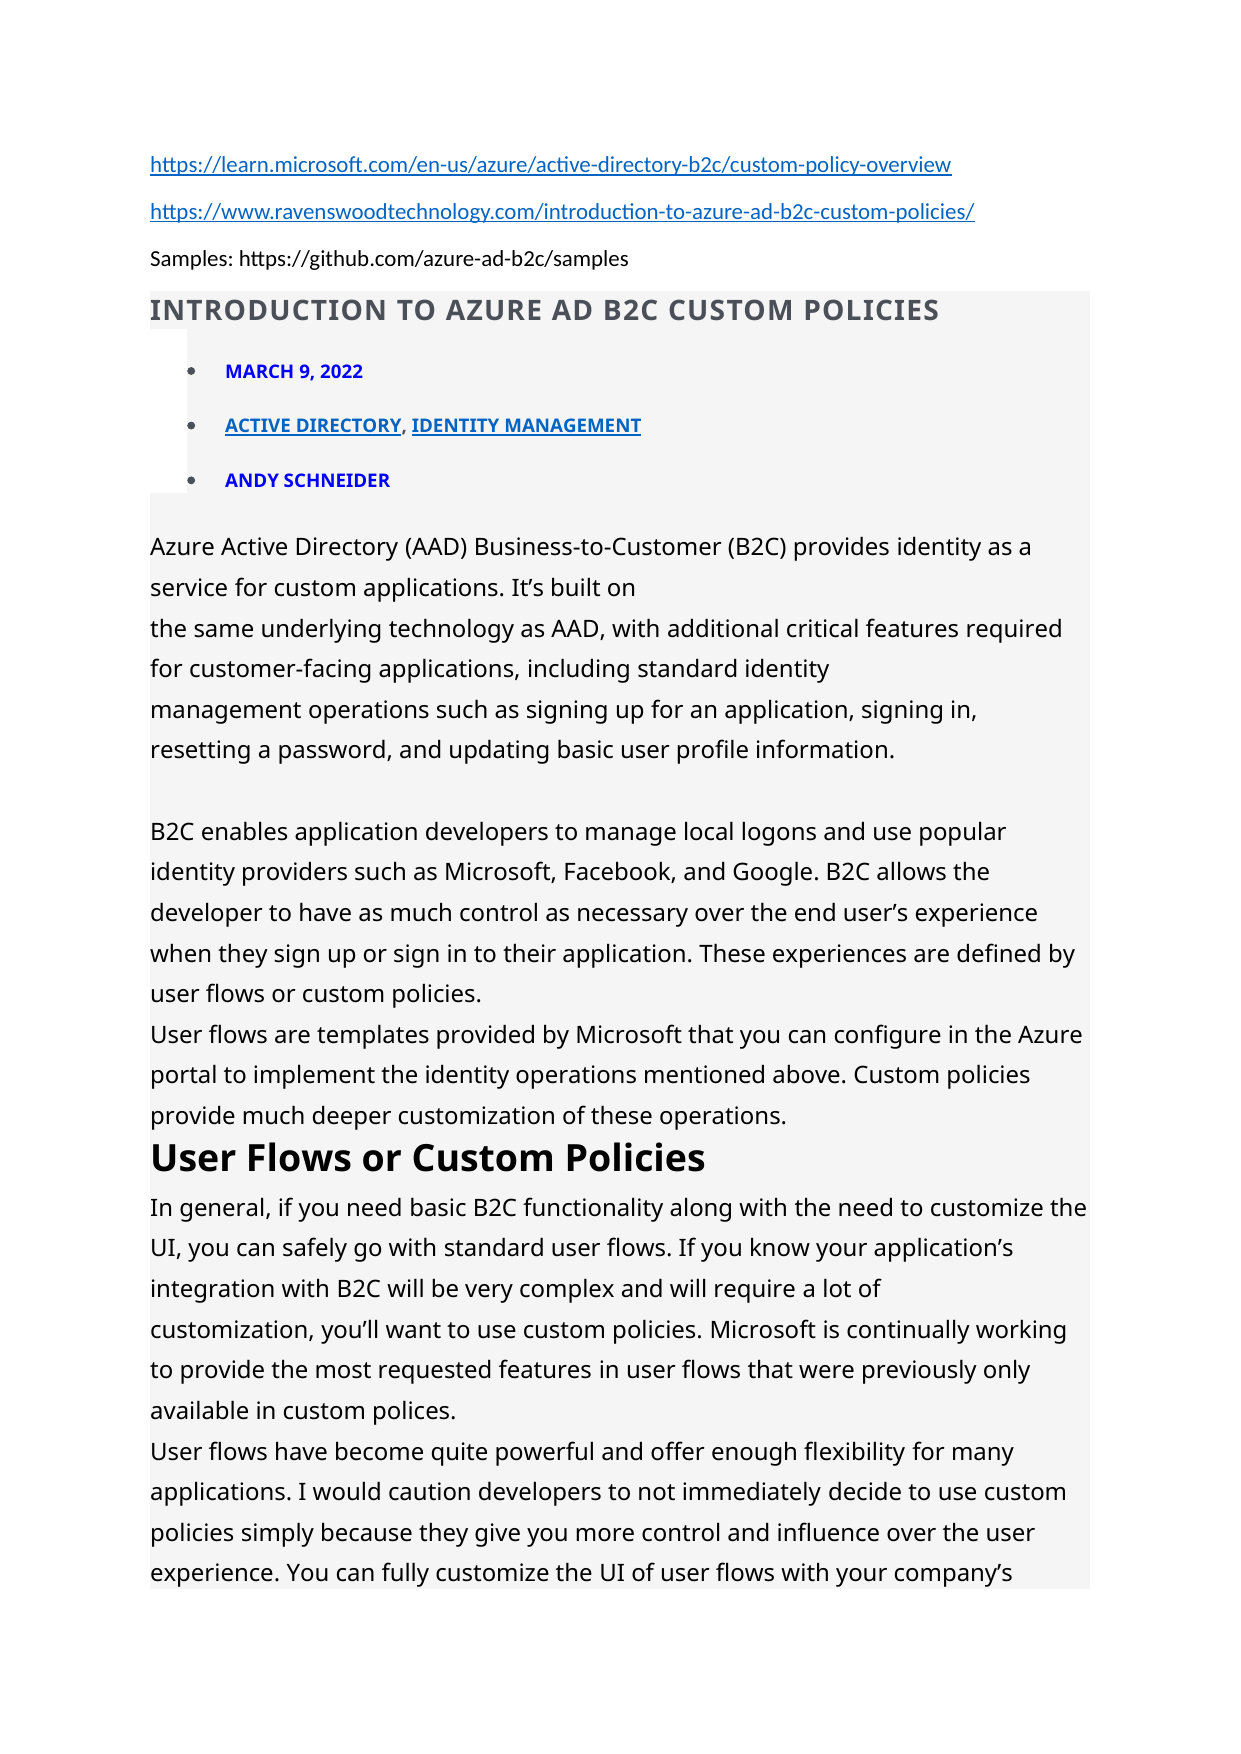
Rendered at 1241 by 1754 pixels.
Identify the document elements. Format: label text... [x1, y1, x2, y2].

text User flows are templates provided by Microsoft that you can configure in the Azure portal to implement the identity operations mentioned above. Custom policies provide much deeper customization of these operations. [150, 1010, 1090, 1132]
text In general, if you need basic B2C functionality along with the need to customize the UI, you can safely go with standard user flows. If you know your application’s integration with B2C will be very complex and will require a lot of customization, you’ll want to use custom policies. Microsoft is continually working to provide the most requested features in user flows that were previously only available in custom polices. [150, 1183, 1090, 1426]
text https://learn.microsoft.com/en-us/azure/active-directory-b2c/custom-policy-overview [150, 150, 1090, 178]
list ACTIVE DIRECTORY, IDENTITY MANAGEMENT [187, 413, 1090, 438]
text https://www.ravenswoodtechnology.com/introduction-to-azure-ad-b2c-custom-policies/ [150, 197, 1090, 225]
text Samples: https://github.com/azure-ad-b2c/samples [150, 244, 1090, 272]
list MARCH 9, 2022 [187, 358, 1090, 384]
text Azure Active Directory (AAD) Business-to-Customer (B2C) provides identity as a service for custom applications. It’s built on the same underlying technology as AAD, with additional critical features required for customer-facing applications, including standard identity management operations such as signing up for an application, signing in, resetting a password, and updating basic user profile information. [150, 522, 1090, 766]
list ANDY SCHNEIDER [187, 467, 1090, 493]
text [150, 1426, 1090, 1589]
subtitle INTRODUCTION TO AZURE AD B2C CUSTOM POLICIES [150, 291, 1090, 329]
text B2C enables application developers to manage local logons and use popular identity providers such as Microsoft, Facebook, and Google. B2C allows the developer to have as much control as necessary over the end user’s experience when they sign up or sign in to their application. These experiences are defined by user flows or custom policies. [150, 807, 1090, 1010]
subtitle User Flows or Custom Policies [150, 1132, 1090, 1183]
